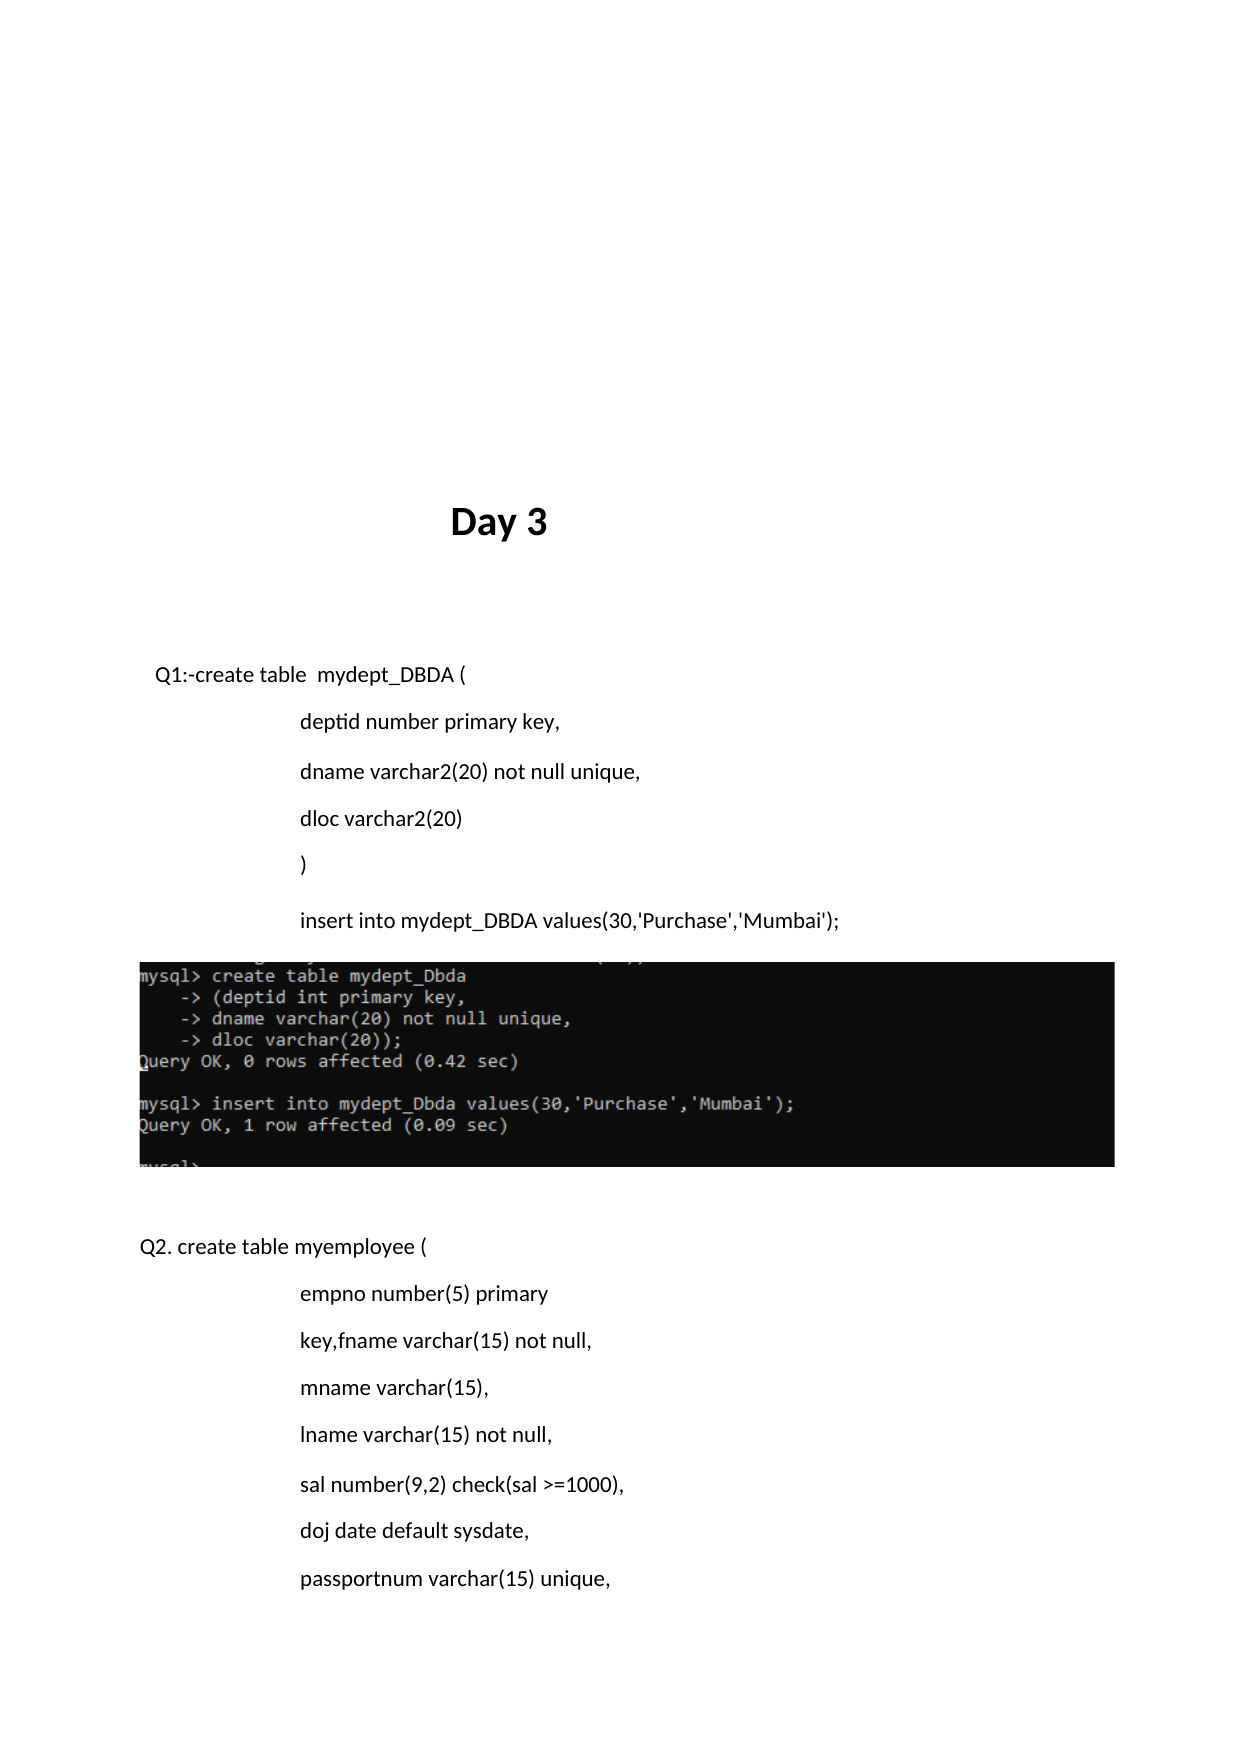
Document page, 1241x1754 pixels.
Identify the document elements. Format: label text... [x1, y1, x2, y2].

text sal number(9,2) check(sal >=1000), doj date default sysdate, passportnum varchar(15) unique, [300, 1470, 626, 1592]
text lname varchar(15) not null, [300, 1420, 1101, 1448]
text insert into mydept_DBDA values(30,'Purchase','Mumbai'); [300, 907, 1101, 934]
text Day 3 [139, 495, 1101, 546]
text Q1:-create table mydept_DBDA ( [139, 661, 556, 688]
picture [139, 962, 1115, 1167]
text deptid number primary key, [300, 707, 1101, 736]
text ) [300, 851, 1101, 878]
text Q2. create table myemployee ( [139, 1232, 539, 1260]
text dname varchar2(20) not null unique, dloc varchar2(20) [300, 757, 643, 832]
text empno number(5) primary key,fname varchar(15) not null, mname varchar(15), [300, 1279, 593, 1401]
